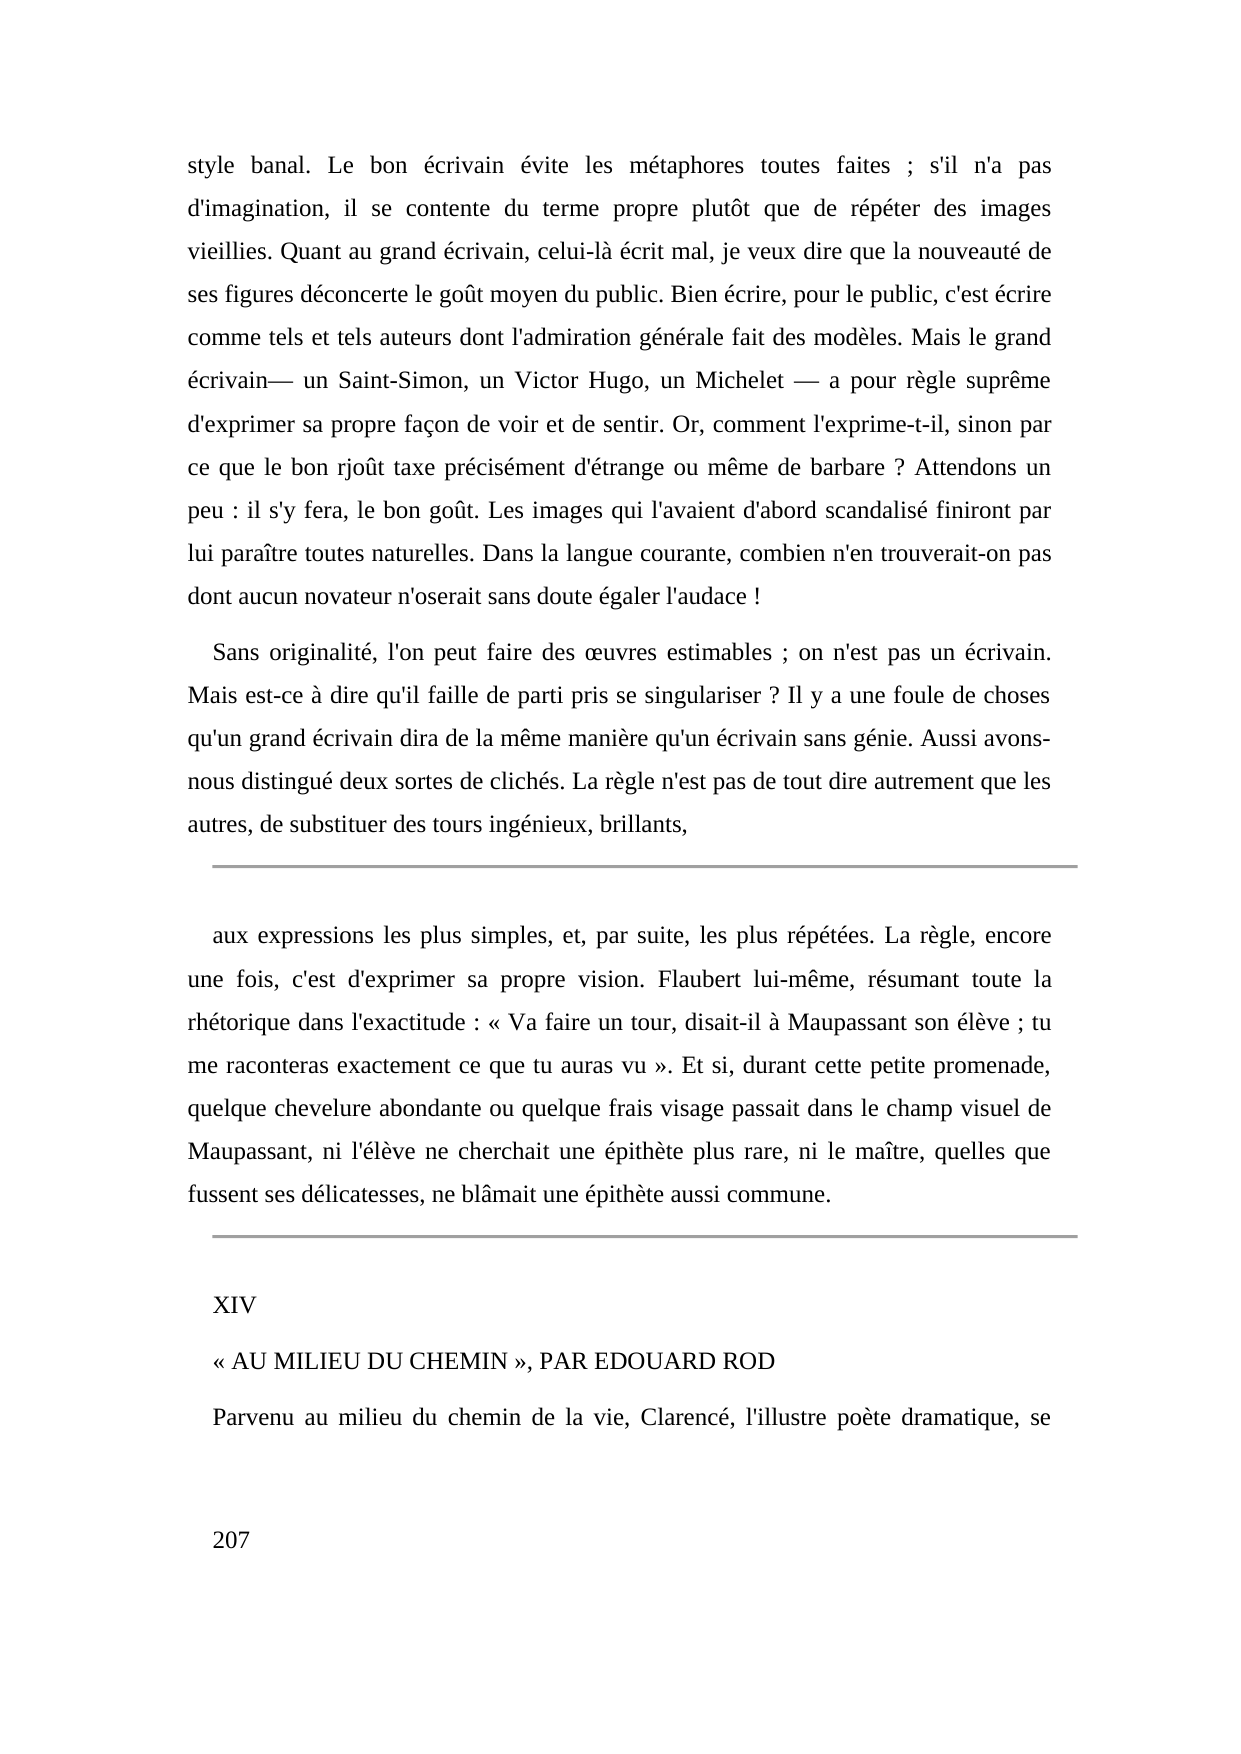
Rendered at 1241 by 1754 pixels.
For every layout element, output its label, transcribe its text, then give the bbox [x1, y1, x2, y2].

text Sans originalité, l'on peut faire des œuvres estimables ; on n'est pas un écrivain. Mais est-ce à dire qu'il faille de parti pris se singulariser ? Il y a une foule de choses qu'un grand écrivain dira de la même manière qu'un écrivain sans génie. Aussi avons-nous distingué deux sortes de clichés. La règle n'est pas de tout dire autrement que les autres, de substituer des tours ingénieux, brillants, [187, 637, 1053, 838]
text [187, 1402, 1053, 1431]
text aux expressions les plus simples, et, par suite, les plus répétées. La règle, encore une fois, c'est d'exprimer sa propre vision. Flaubert lui-même, résumant toute la rhétorique dans l'exactitude : « Va faire un tour, disait-il à Maupassant son élève ; tu me raconteras exactement ce que tu auras vu ». Et si, durant cette petite promenade, quelque chevelure abondante ou quelque frais visage passait dans le champ visuel de Maupassant, ni l'élève ne cherchait une épithète plus rare, ni le maître, quelles que fussent ses délicatesses, ne blâmait une épithète aussi commune. [187, 921, 1053, 1208]
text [187, 150, 1053, 610]
text XIV [187, 1291, 1053, 1319]
text « AU MILIEU DU CHEMIN », PAR EDOUARD ROD [187, 1346, 1053, 1375]
